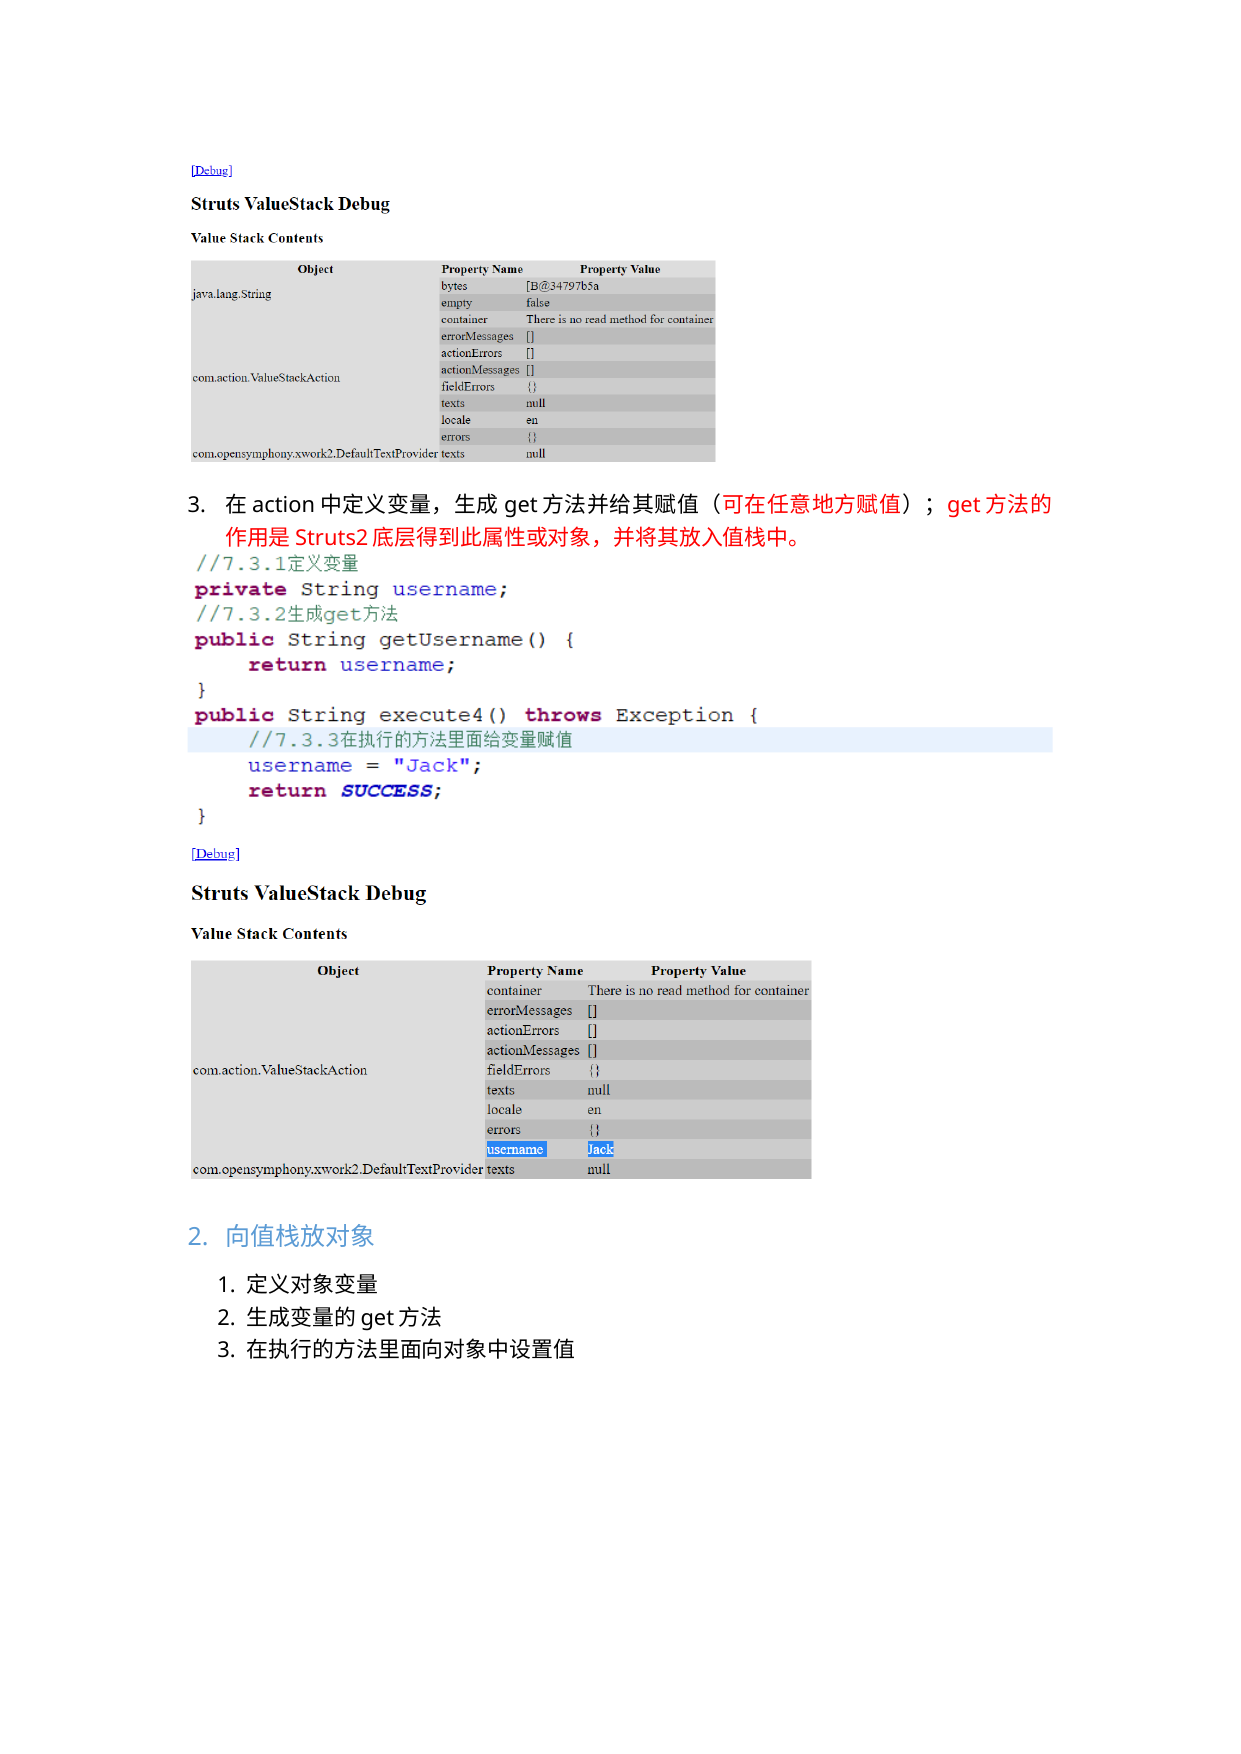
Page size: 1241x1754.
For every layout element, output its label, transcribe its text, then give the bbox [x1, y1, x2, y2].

list 在action中定义变量，生成get方法并给其赋值（可在任意地方赋值）；get方法的作用是Struts2底层得到此属性或对象，并将其放入值栈中。 [187, 487, 1053, 552]
picture [187, 844, 1053, 1183]
list 生成变量的get方法 [217, 1299, 1053, 1332]
picture [187, 552, 1053, 834]
subtitle 向值栈放对象 [187, 1202, 1053, 1267]
list 在执行的方法里面向对象中设置值 [217, 1332, 1053, 1364]
list 定义对象变量 [217, 1267, 1053, 1299]
picture [187, 162, 851, 467]
